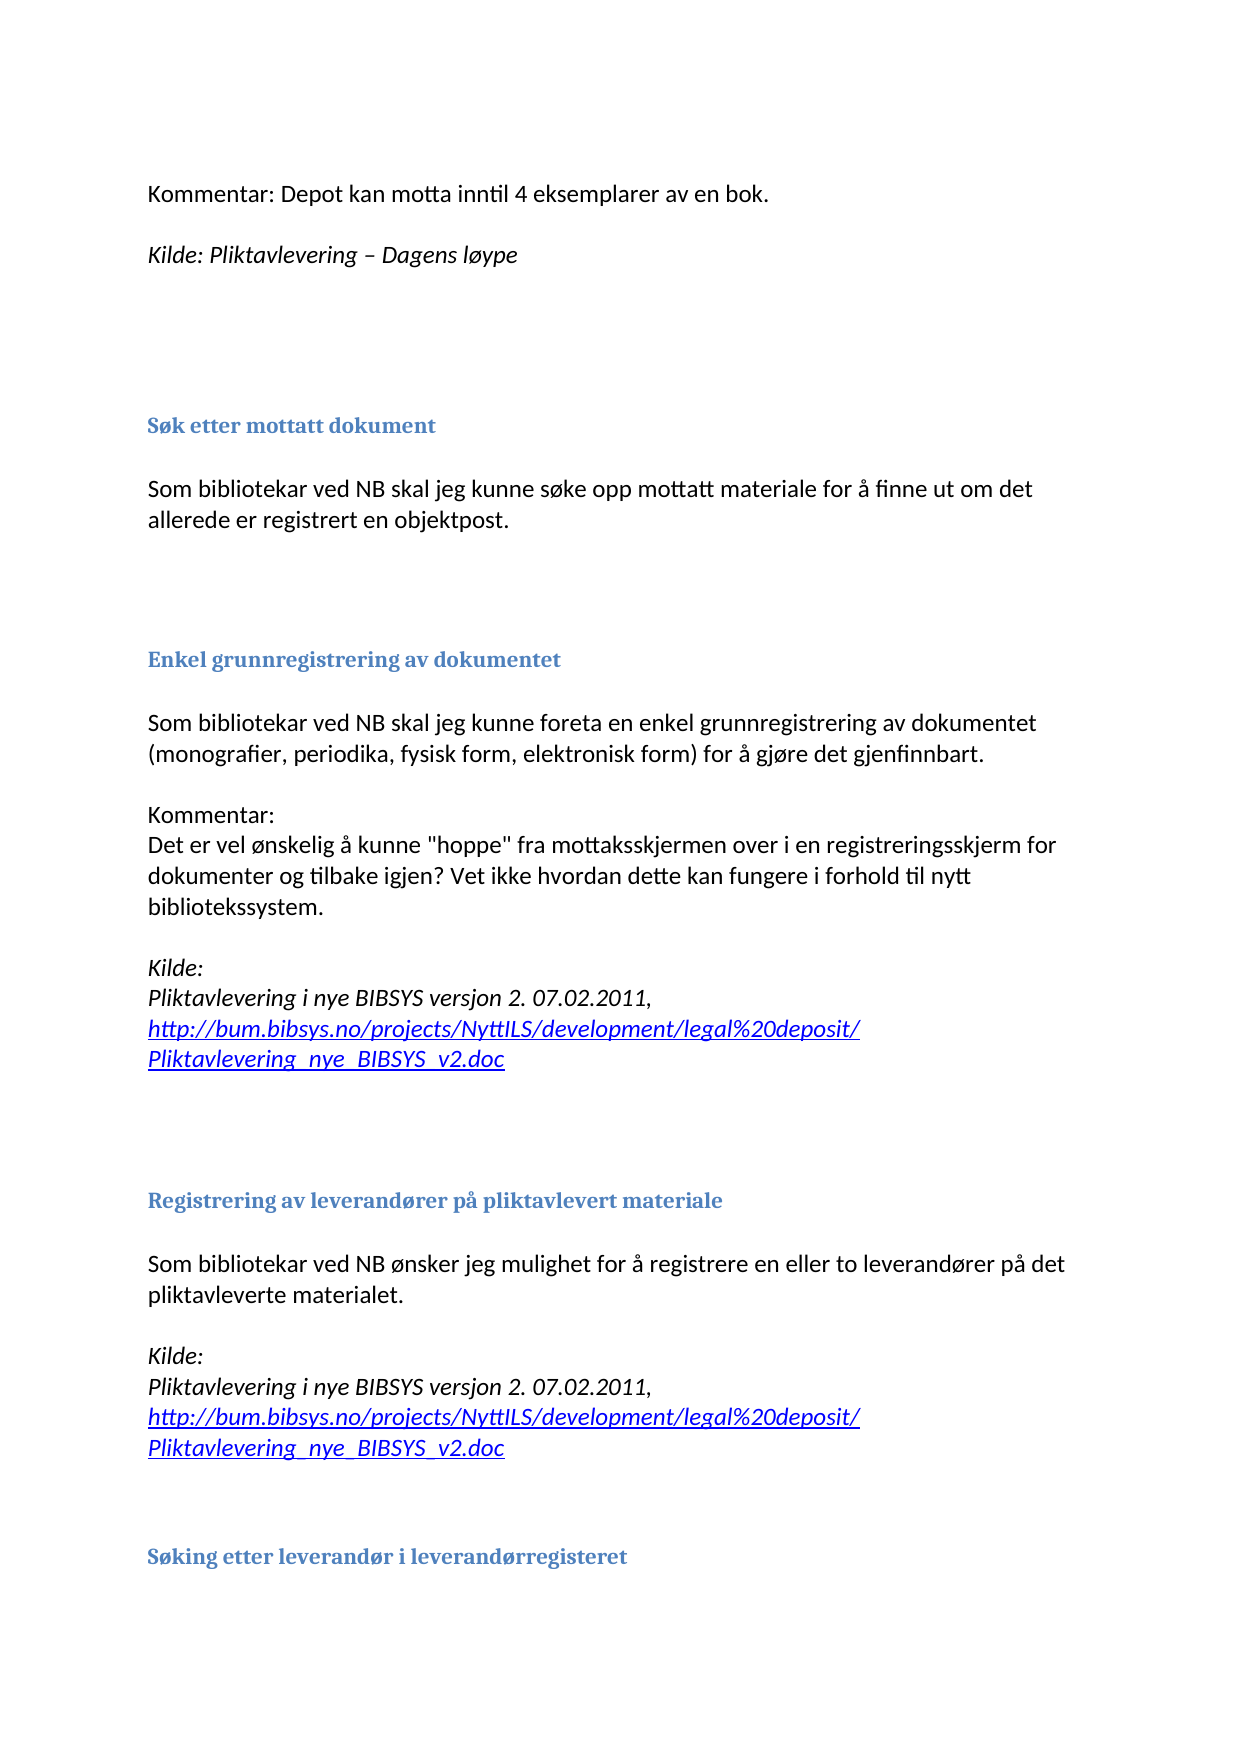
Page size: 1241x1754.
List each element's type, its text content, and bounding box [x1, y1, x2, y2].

subtitle Registrering av leverandører på pliktavlevert materiale [148, 1188, 1093, 1214]
subtitle Søking etter leverandør i leverandørregisteret [148, 1544, 1093, 1570]
text Kilde: Pliktavlevering – Dagens løype [148, 239, 1093, 270]
text Det er vel ønskelig å kunne "hoppe" fra mottaksskjermen over i en registreringsskjerm for dokumenter og tilbake igjen? Vet ikke hvordan dette kan fungere i forhold til nytt bibliotekssystem. [148, 829, 1093, 921]
text Kommentar: Depot kan motta inntil 4 eksemplarer av en bok. [148, 178, 1093, 209]
text Kilde: [148, 1340, 1093, 1371]
text Som bibliotekar ved NB skal jeg kunne foreta en enkel grunnregistrering av dokumentet (monografier, periodika, fysisk form, elektronisk form) for å gjøre det gjenfinnbart. [148, 707, 1093, 768]
text Kommentar: [148, 799, 1093, 829]
text Som bibliotekar ved NB skal jeg kunne søke opp mottatt materiale for å finne ut om det allerede er registrert en objektpost. [148, 473, 1093, 534]
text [148, 1371, 1093, 1462]
subtitle Enkel grunnregistrering av dokumentet [148, 647, 1093, 673]
text Som bibliotekar ved NB ønsker jeg mulighet for å registrere en eller to leverandører på det pliktavleverte materialet. [148, 1248, 1093, 1309]
text Kilde: [148, 952, 1093, 982]
subtitle Søk etter mottatt dokument [148, 413, 1093, 439]
